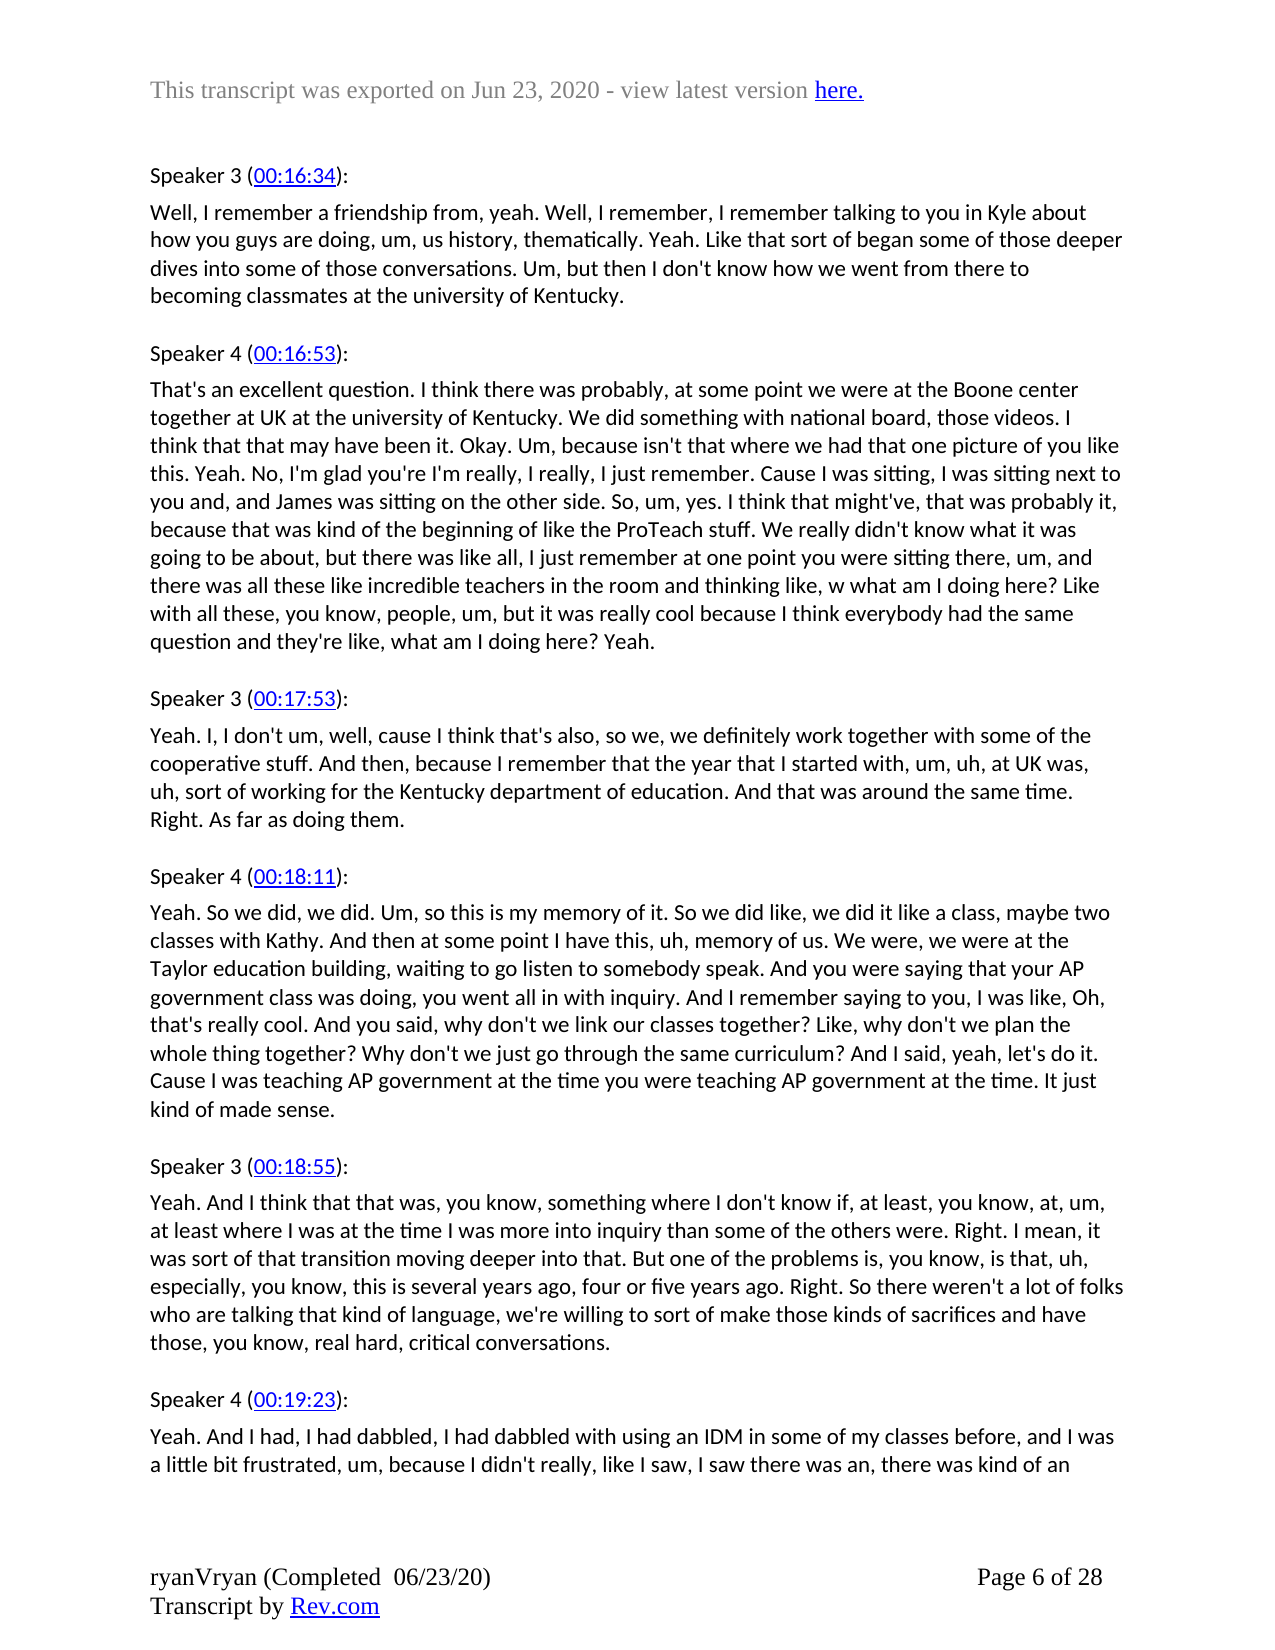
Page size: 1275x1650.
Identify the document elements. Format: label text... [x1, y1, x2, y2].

text Speaker 3 (00:18:55): [150, 1152, 1125, 1180]
text Yeah. And I think that that was, you know, something where I don't know if, at least, you know, at, um, at least where I was at the time I was more into inquiry than some of the others were. Right. I mean, it was sort of that transition moving deeper into that. But one of the problems is, you know, is that, uh, especially, you know, this is several years ago, four or five years ago. Right. So there weren't a lot of folks who are talking that kind of language, we're willing to sort of make those kinds of sacrifices and have those, you know, real hard, critical conversations. [150, 1188, 1125, 1356]
text Speaker 4 (00:16:53): [150, 339, 1125, 367]
text Speaker 3 (00:17:53): [150, 684, 1125, 713]
text Yeah. I, I don't um, well, cause I think that's also, so we, we definitely work together with some of the cooperative stuff. And then, because I remember that the year that I started with, um, uh, at UK was, uh, sort of working for the Kentucky department of education. And that was around the same time. Right. As far as doing them. [150, 721, 1125, 833]
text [150, 1422, 1125, 1478]
text Speaker 4 (00:18:11): [150, 862, 1125, 890]
text Speaker 3 (00:16:34): [150, 161, 1125, 189]
text Speaker 4 (00:19:23): [150, 1386, 1125, 1413]
text That's an excellent question. I think there was probably, at some point we were at the Boone center together at UK at the university of Kentucky. We did something with national board, those videos. I think that that may have been it. Okay. Um, because isn't that where we had that one picture of you like this. Yeah. No, I'm glad you're I'm really, I really, I just remember. Cause I was sitting, I was sitting next to you and, and James was sitting on the other side. So, um, yes. I think that might've, that was probably it, because that was kind of the beginning of like the ProTeach stuff. We really didn't know what it was going to be about, but there was like all, I just remember at one point you were sitting there, um, and there was all these like incredible teachers in the room and thinking like, w what am I doing here? Like with all these, you know, people, um, but it was really cool because I think everybody had the same question and they're like, what am I doing here? Yeah. [150, 375, 1125, 655]
text Yeah. So we did, we did. Um, so this is my memory of it. So we did like, we did it like a class, maybe two classes with Kathy. And then at some point I have this, uh, memory of us. We were, we were at the Taylor education building, waiting to go listen to somebody speak. And you were saying that your AP government class was doing, you went all in with inquiry. And I remember saying to you, I was like, Oh, that's really cool. And you said, why don't we link our classes together? Like, why don't we plan the whole thing together? Why don't we just go through the same curriculum? And I said, yeah, let's do it. Cause I was teaching AP government at the time you were teaching AP government at the time. It just kind of made sense. [150, 898, 1125, 1123]
text Well, I remember a friendship from, yeah. Well, I remember, I remember talking to you in Kyle about how you guys are doing, um, us history, thematically. Yeah. Like that sort of began some of those deeper dives into some of those conversations. Um, but then I don't know how we went from there to becoming classmates at the university of Kentucky. [150, 198, 1125, 310]
